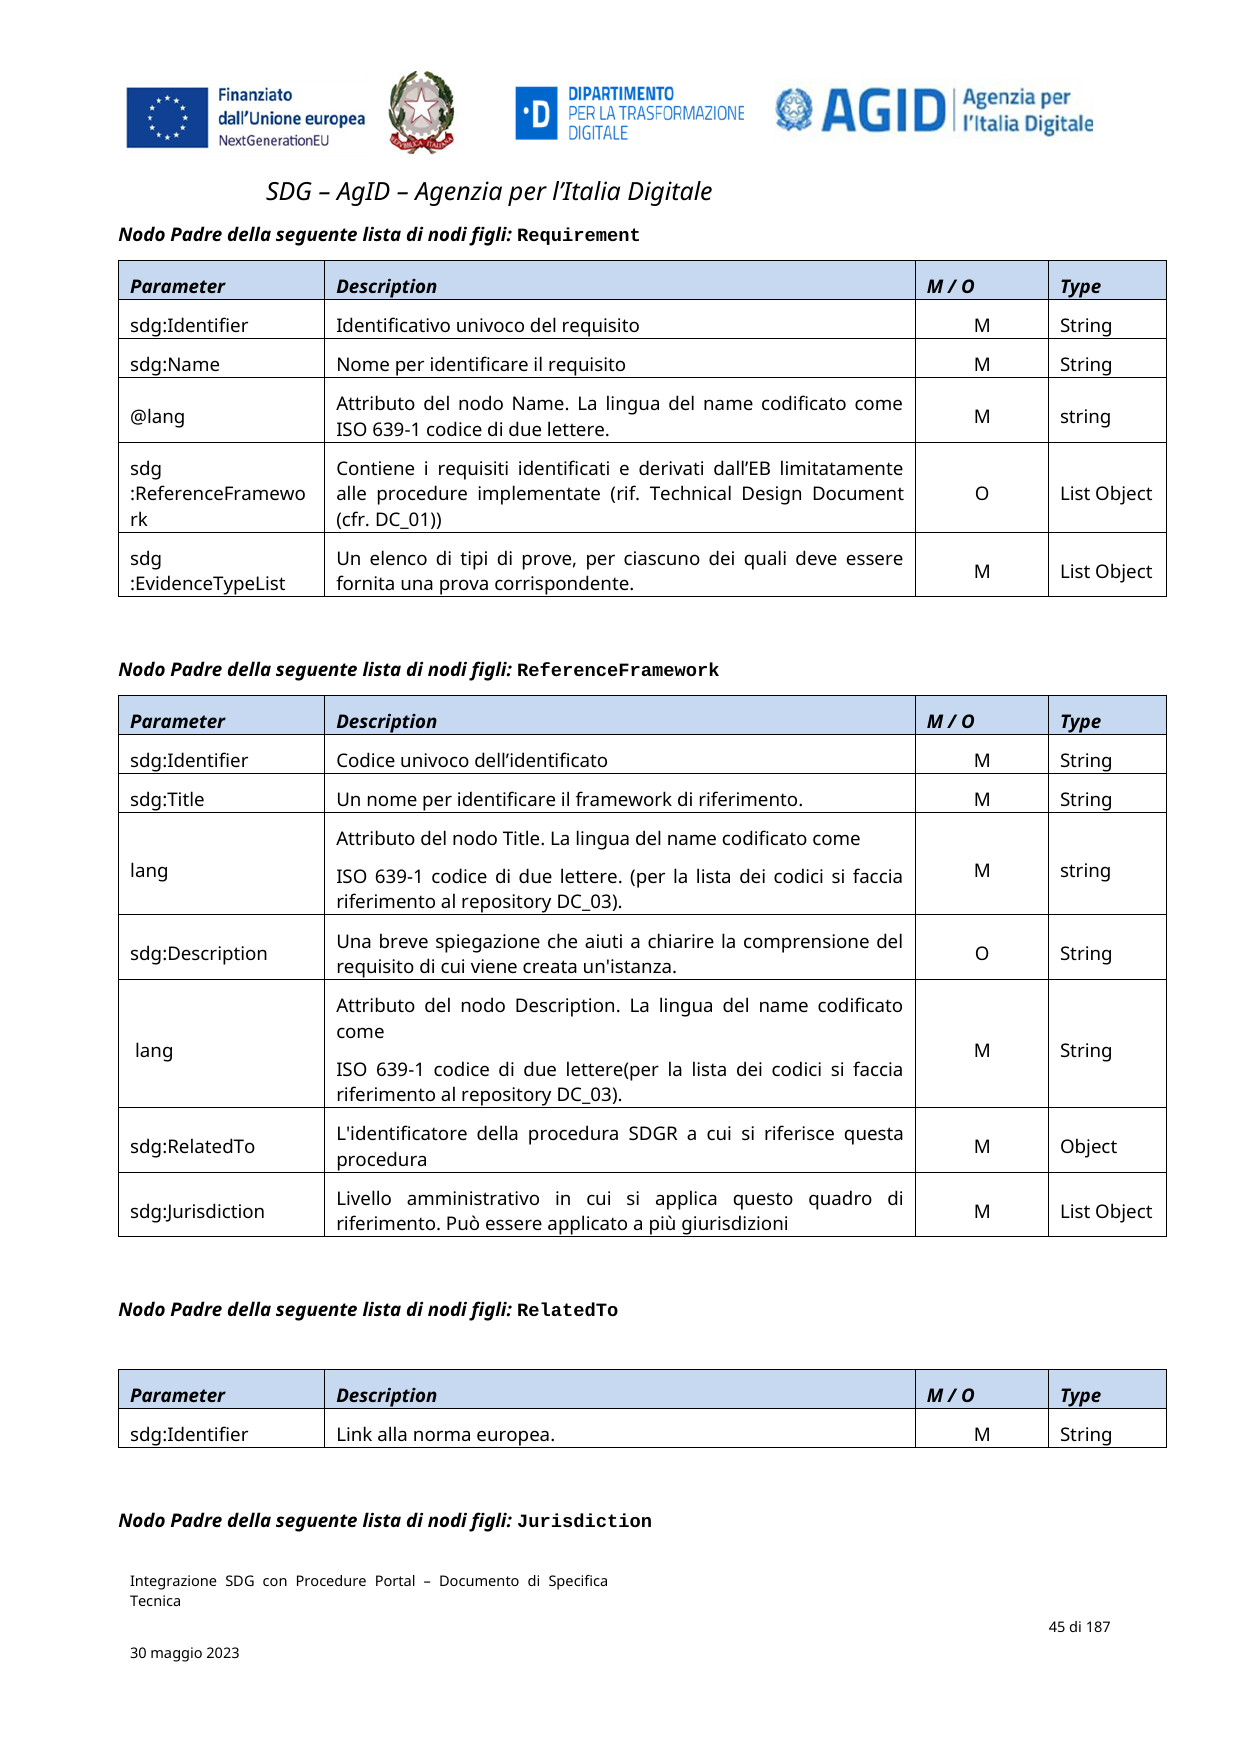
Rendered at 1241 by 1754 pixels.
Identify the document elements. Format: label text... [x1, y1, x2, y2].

table_cell String [1049, 774, 1166, 812]
table_cell L'identificatore della procedura SDGR a cui si riferisce questa procedura [325, 1108, 915, 1172]
table_cell Un elenco di tipi di prove, per ciascuno dei quali deve essere fornita una prova corrispondente. [325, 533, 915, 596]
text Nodo Padre della seguente lista di nodi figli: Requirement [118, 222, 1122, 247]
table_cell string [1049, 813, 1166, 914]
table_header Description [325, 1370, 915, 1408]
table_cell string [1049, 378, 1166, 442]
table_cell String [1049, 1409, 1166, 1447]
table_cell M [916, 813, 1048, 914]
text Nodo Padre della seguente lista di nodi figli: RelatedTo [118, 1296, 1122, 1322]
table_cell Livello amministrativo in cui si applica questo quadro di riferimento. Può essere applicato a più giurisdizioni [325, 1173, 915, 1236]
table_cell String [1049, 300, 1166, 338]
table_cell M [916, 774, 1048, 812]
table_cell Link alla norma europea. [325, 1409, 915, 1447]
table_cell Codice univoco dell’identificato [325, 735, 915, 773]
table_cell Attributo del nodo Title. La lingua del name codificato come ISO 639-1 codice di due lettere. (per la lista dei codici si faccia riferimento al repository DC_03). [325, 813, 915, 914]
table_cell List Object [1049, 533, 1166, 596]
table_cell M [916, 378, 1048, 442]
table_cell M [916, 1409, 1048, 1447]
table_cell sdg:Jurisdiction [119, 1173, 324, 1236]
table_cell O [916, 443, 1048, 532]
table_cell M [916, 980, 1048, 1107]
table_cell String [1049, 735, 1166, 773]
table_cell sdg:Identifier [119, 300, 324, 338]
table_cell lang [119, 813, 324, 914]
table_cell Object [1049, 1108, 1166, 1172]
table_cell O [916, 915, 1048, 979]
text Nodo Padre della seguente lista di nodi figli: Jurisdiction [118, 1507, 1122, 1533]
table_cell sdg:EvidenceTypeList [119, 533, 324, 596]
table_header Description [325, 696, 915, 734]
table_cell Un nome per identificare il framework di riferimento. [325, 774, 915, 812]
table_cell String [1049, 915, 1166, 979]
table_header Type [1049, 1370, 1166, 1408]
table_header Parameter [119, 696, 324, 734]
table_header Type [1049, 261, 1166, 299]
table_cell List Object [1049, 443, 1166, 532]
table_cell Attributo del nodo Description. La lingua del name codificato come ISO 639-1 codice di due lettere(per la lista dei codici si faccia riferimento al repository DC_03). [325, 980, 915, 1107]
table_header M / O [916, 261, 1048, 299]
table_cell Una breve spiegazione che aiuti a chiarire la comprensione del requisito di cui viene creata un'istanza. [325, 915, 915, 979]
table_cell M [916, 735, 1048, 773]
table_cell M [916, 1108, 1048, 1172]
table_cell sdg:ReferenceFramework [119, 443, 324, 532]
table_cell @lang [119, 378, 324, 442]
table_header Type [1049, 696, 1166, 734]
table_cell sdg:Title [119, 774, 324, 812]
table_cell M [916, 533, 1048, 596]
table_cell Identificativo univoco del requisito [325, 300, 915, 338]
table_cell Contiene i requisiti identificati e derivati dall’EB limitatamente alle procedure implementate (rif. Technical Design Document (cfr. DC_01)) [325, 443, 915, 532]
table_header Description [325, 261, 915, 299]
table_header Parameter [119, 261, 324, 299]
table_header M / O [916, 1370, 1048, 1408]
table_header M / O [916, 696, 1048, 734]
table_cell sdg:RelatedTo [119, 1108, 324, 1172]
table_cell Nome per identificare il requisito [325, 339, 915, 377]
table_cell String [1049, 339, 1166, 377]
table_cell Attributo del nodo Name. La lingua del name codificato come ISO 639-1 codice di due lettere. [325, 378, 915, 442]
table_cell M [916, 1173, 1048, 1236]
picture [118, 71, 1094, 157]
table_header Parameter [119, 1370, 324, 1408]
table_cell List Object [1049, 1173, 1166, 1236]
table_cell sdg:Name [119, 339, 324, 377]
table_cell M [916, 300, 1048, 338]
table_cell lang [119, 980, 324, 1107]
table_cell sdg:Identifier [119, 735, 324, 773]
table_cell M [916, 339, 1048, 377]
text Nodo Padre della seguente lista di nodi figli: ReferenceFramework [118, 656, 1122, 682]
table_cell String [1049, 980, 1166, 1107]
table_cell sdg:Identifier [119, 1409, 324, 1447]
table_cell sdg:Description [119, 915, 324, 979]
